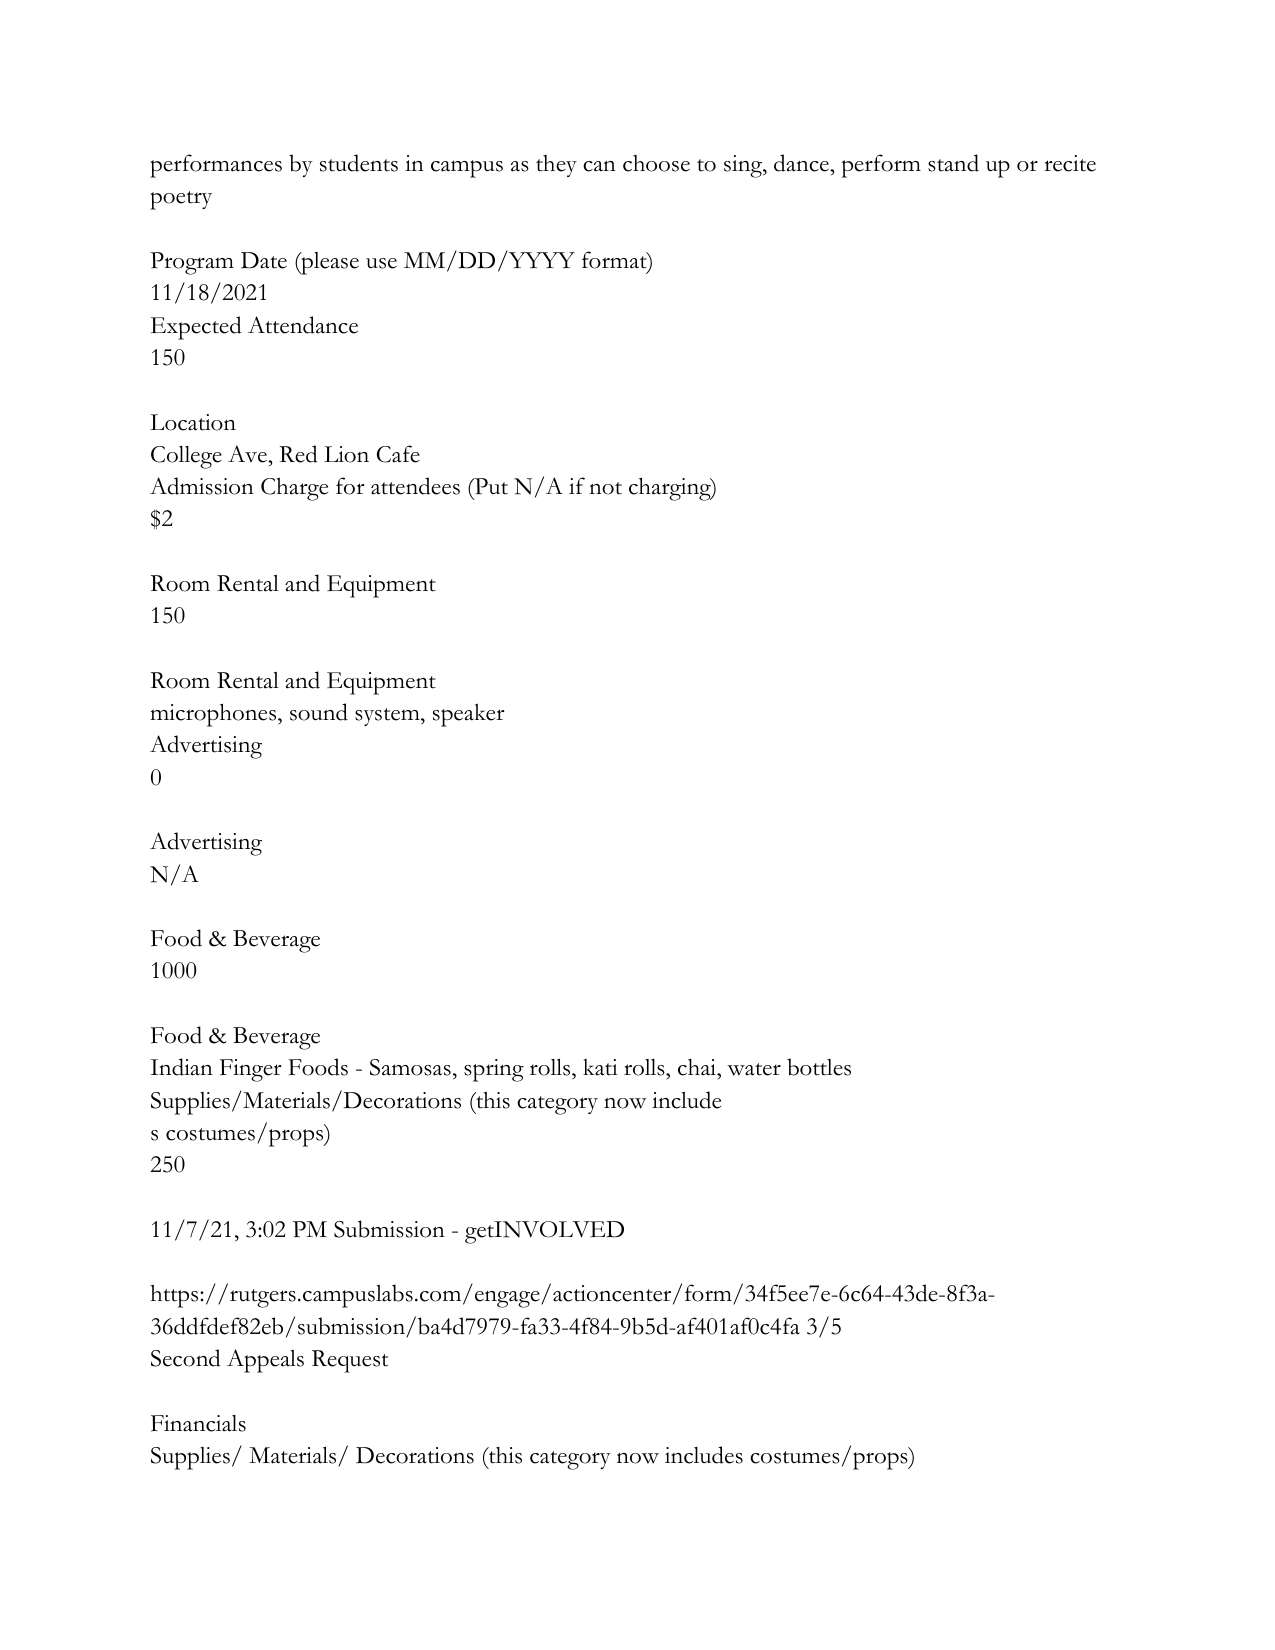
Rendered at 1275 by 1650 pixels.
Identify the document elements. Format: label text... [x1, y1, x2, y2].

text Admission Charge for attendees (Put N/A if not charging) [150, 473, 1125, 501]
text Room Rental and Equipment [150, 570, 1125, 598]
text 1000 [150, 957, 1125, 985]
text Food & Beverage [150, 925, 1125, 953]
text 150 [150, 344, 1125, 372]
text Location [150, 408, 1125, 436]
text microphones, sound system, speaker [150, 699, 1125, 727]
text Supplies/Materials/Decorations (this category now include [150, 1086, 1125, 1114]
text Advertising [150, 731, 1125, 759]
text Room Rental and Equipment [150, 667, 1125, 695]
text 11/7/21, 3:02 PM Submission - getINVOLVED [150, 1216, 1125, 1244]
text Advertising [150, 828, 1125, 856]
text 11/18/2021 [150, 279, 1125, 307]
text $2 [150, 505, 1125, 533]
text Indian Finger Foods - Samosas, spring rolls, kati rolls, chai, water bottles [150, 1054, 1125, 1082]
text 0 [150, 763, 1125, 792]
text College Ave, Red Lion Cafe [150, 441, 1125, 469]
text Program Date (please use MM/DD/YYYY format) [150, 247, 1125, 275]
text Expected Attendance [150, 311, 1125, 339]
text 250 [150, 1151, 1125, 1179]
text Supplies/ Materials/ Decorations (this category now includes costumes/props) [150, 1442, 1125, 1470]
text Financials [150, 1409, 1125, 1437]
text https://rutgers.campuslabs.com/engage/actioncenter/form/34f5ee7e-6c64-43de-8f3a-36ddfdef82eb/submission/ba4d7979-fa33-4f84-9b5d-af401af0c4fa 3/5 [150, 1280, 1125, 1341]
text s costumes/props) [150, 1119, 1125, 1147]
text N/A [150, 860, 1125, 888]
text performances by students in campus as they can choose to sing, dance, perform stand up or recite poetry [150, 150, 1125, 210]
text Second Appeals Request [150, 1345, 1125, 1373]
text 150 [150, 602, 1125, 630]
text Food & Beverage [150, 1022, 1125, 1050]
